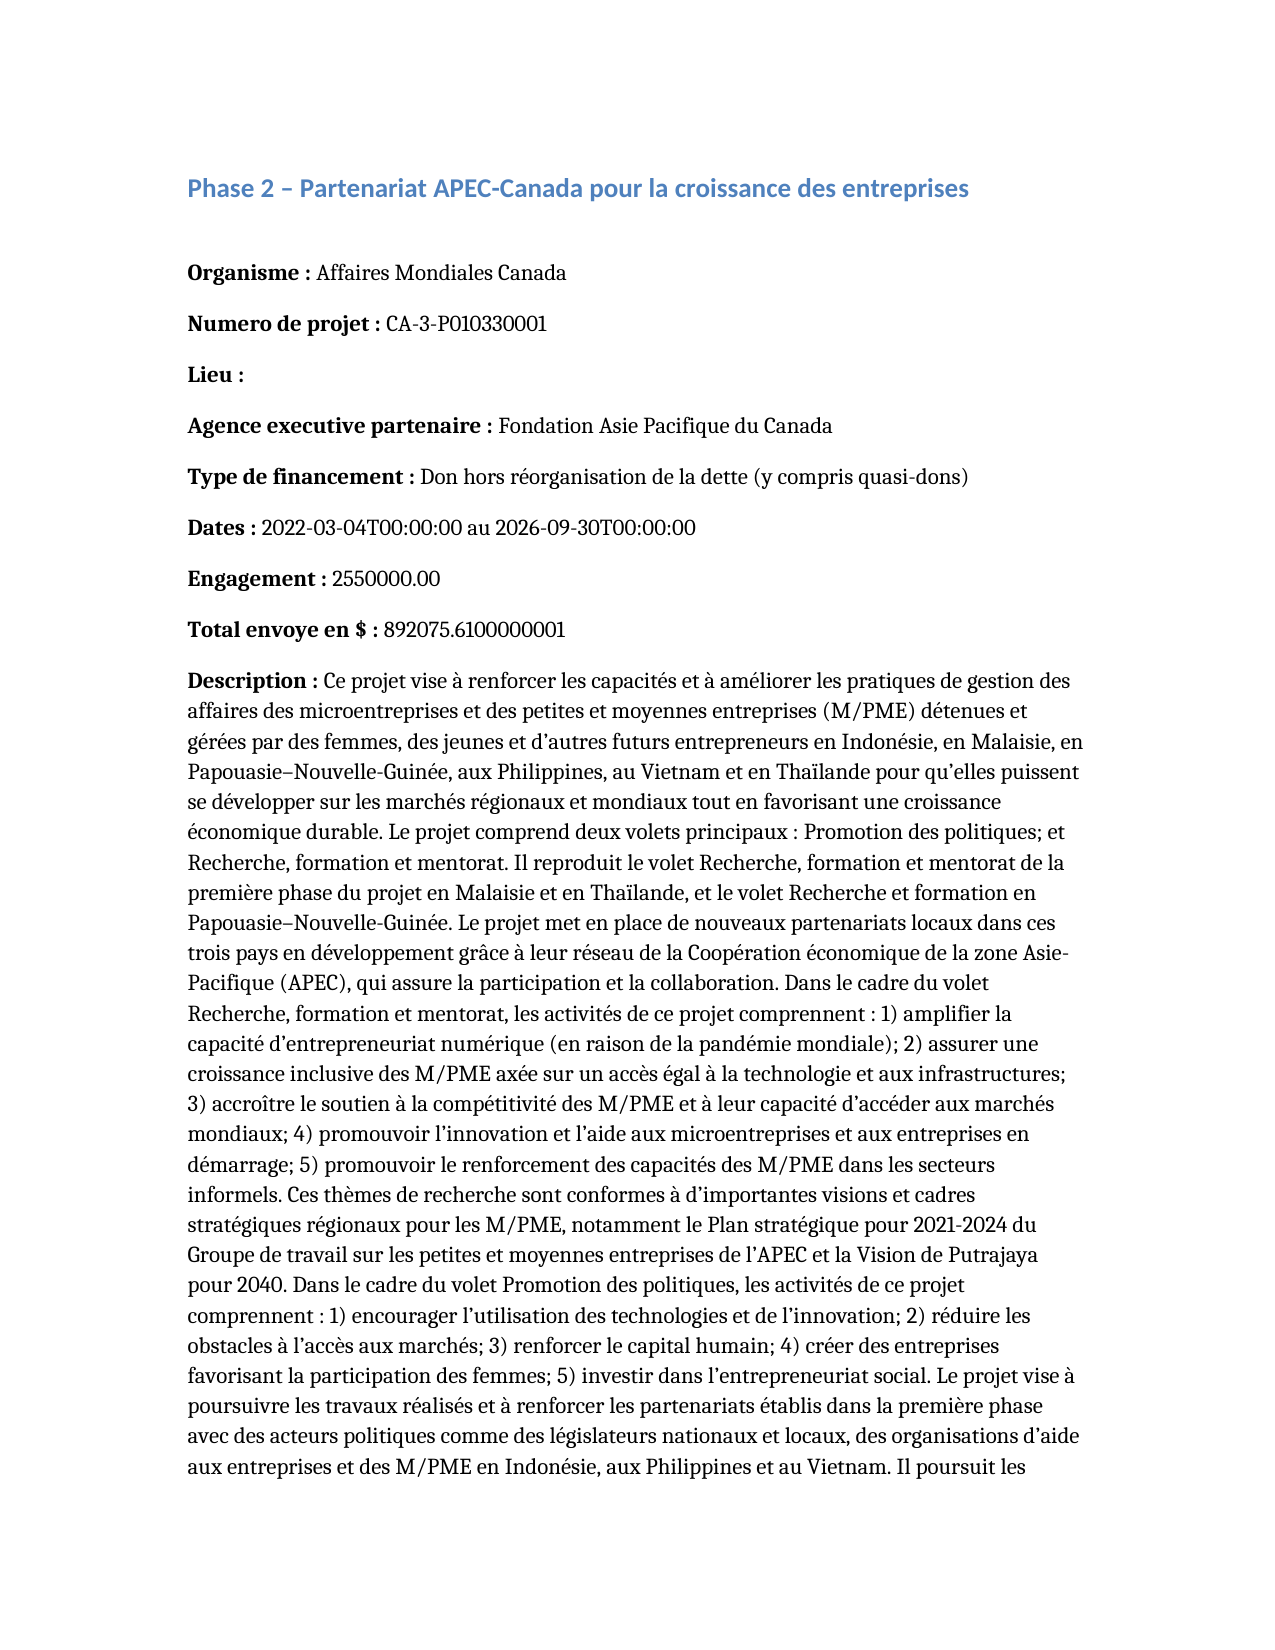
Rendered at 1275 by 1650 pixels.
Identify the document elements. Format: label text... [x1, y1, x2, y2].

text Lieu : [187, 362, 1087, 388]
subtitle Phase 2 – Partenariat APEC-Canada pour la croissance des entreprises [187, 171, 1087, 204]
text Organisme : Affaires Mondiales Canada [187, 260, 1087, 286]
text Type de financement : Don hors réorganisation de la dette (y compris quasi-dons) [187, 464, 1087, 490]
text Dates : 2022-03-04T00:00:00 au 2026-09-30T00:00:00 [187, 515, 1087, 541]
text Total envoye en $ : 892075.6100000001 [187, 617, 1087, 643]
text Agence executive partenaire : Fondation Asie Pacifique du Canada [187, 413, 1087, 439]
text Numero de projet : CA-3-P010330001 [187, 311, 1087, 337]
text Engagement : 2550000.00 [187, 566, 1087, 592]
